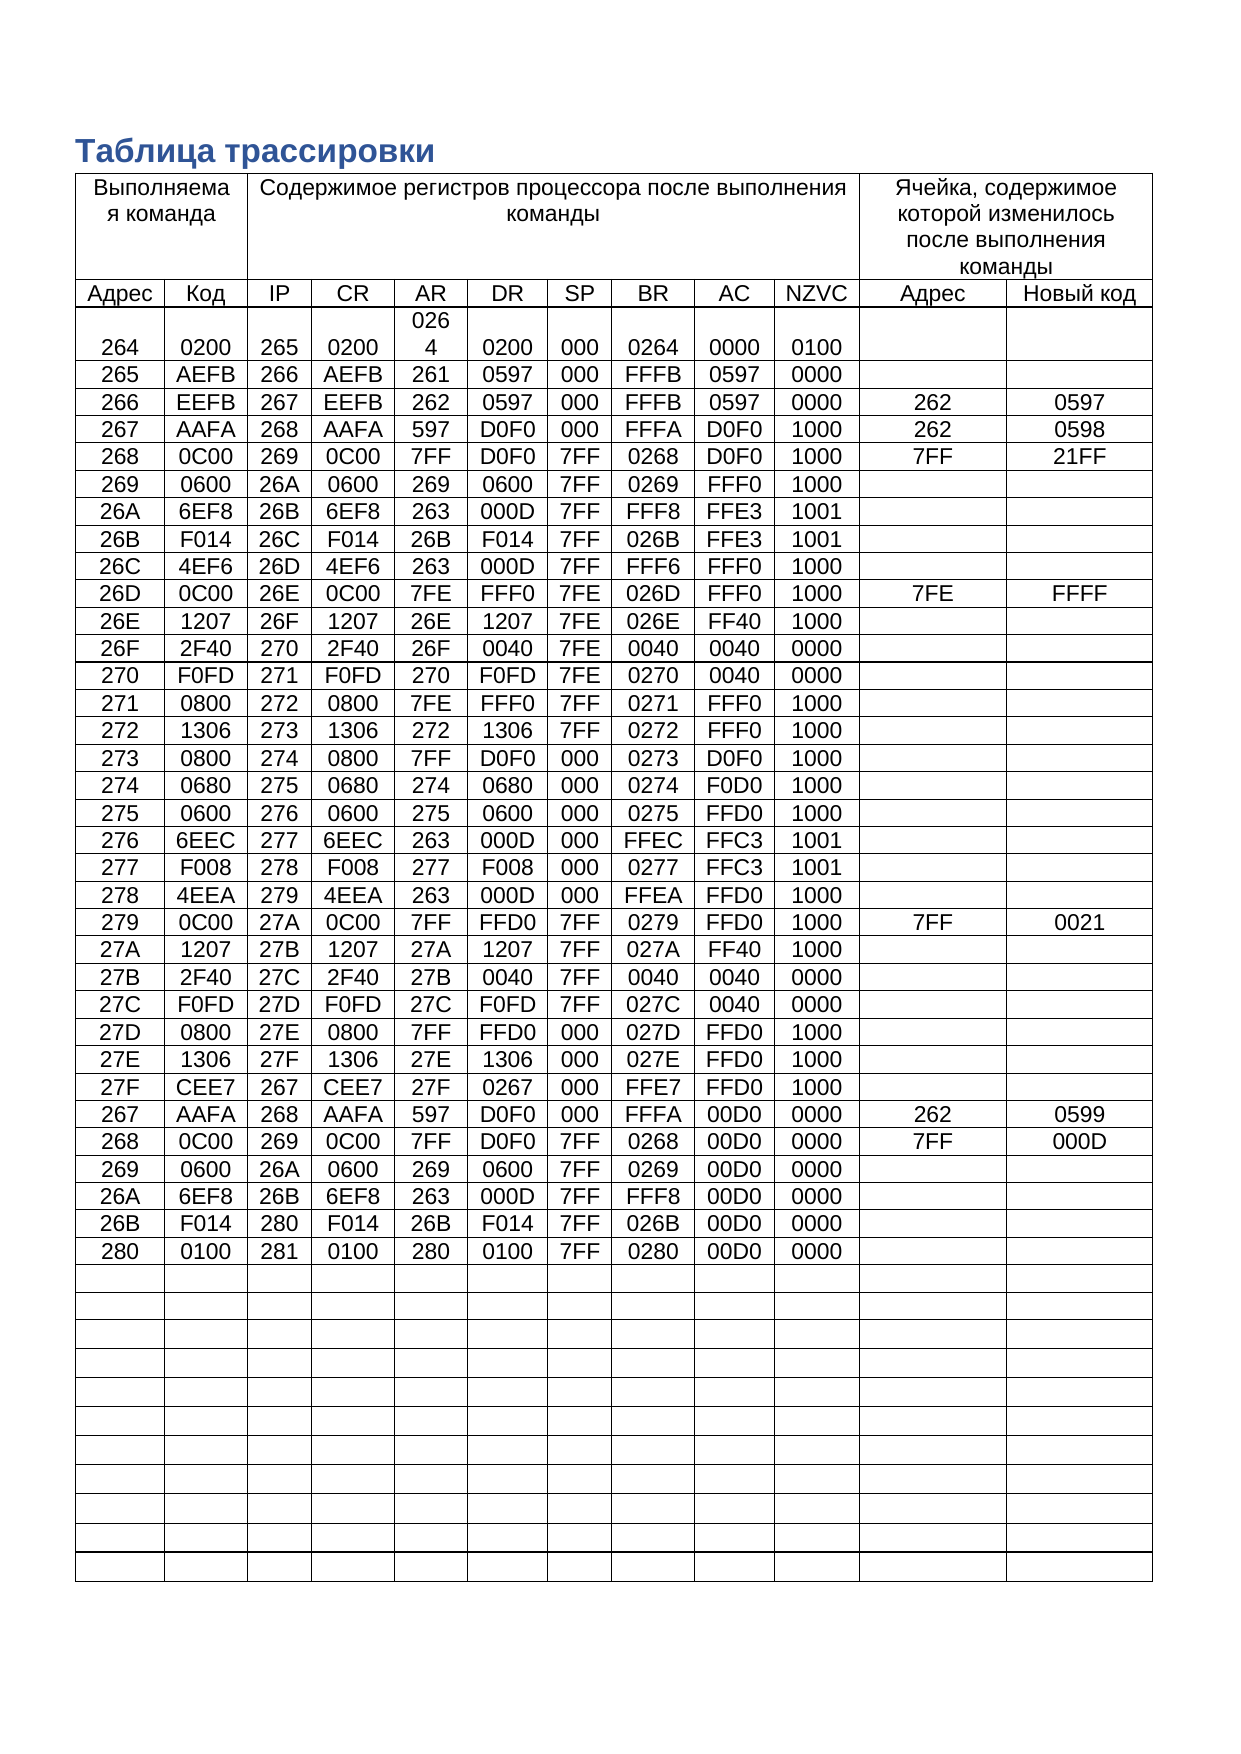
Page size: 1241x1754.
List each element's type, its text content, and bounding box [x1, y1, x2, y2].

table_cell [775, 1494, 859, 1522]
table_cell [860, 1265, 1006, 1292]
table_cell [165, 1407, 247, 1435]
table_cell 266 [248, 361, 311, 387]
table_cell 0000 [775, 1210, 859, 1237]
table_cell 276 [76, 827, 164, 853]
table_cell 1000 [775, 882, 859, 908]
table_cell 27C [248, 964, 311, 990]
table_cell 0000 [775, 1238, 859, 1264]
table_cell FFD0 [468, 909, 547, 935]
table_cell [468, 1553, 547, 1581]
table_cell 0000 [775, 361, 859, 387]
table_cell [1007, 1524, 1152, 1551]
table_cell FFF8 [612, 1183, 694, 1209]
table_cell 1000 [775, 416, 859, 442]
table_cell 26F [395, 635, 467, 661]
table_cell 1207 [312, 936, 394, 963]
table_cell [775, 1349, 859, 1377]
table_cell 0800 [165, 745, 247, 771]
table_cell FFF0 [468, 580, 547, 607]
table_cell [76, 1494, 164, 1522]
table_cell 1000 [775, 936, 859, 963]
table_cell 000D [468, 553, 547, 579]
table_cell 26B [248, 498, 311, 524]
table_cell [395, 1265, 467, 1292]
table_cell 269 [76, 471, 164, 497]
table_cell 0280 [612, 1238, 694, 1264]
table_cell 26B [248, 1183, 311, 1209]
table_cell [860, 1183, 1006, 1209]
table_cell 00D0 [695, 1210, 774, 1237]
text Таблица трассировки [75, 131, 1165, 169]
table_cell 0800 [165, 1019, 247, 1045]
table_cell 269 [248, 1128, 311, 1154]
table_cell D0F0 [695, 416, 774, 442]
table_cell 264 [76, 308, 164, 360]
table_cell [775, 1524, 859, 1551]
table_cell 263 [395, 827, 467, 853]
table_cell 1000 [775, 608, 859, 634]
table_cell [1007, 1320, 1152, 1348]
table_cell 00D0 [695, 1183, 774, 1209]
table_cell [1007, 772, 1152, 798]
table_cell [860, 936, 1006, 963]
table_cell 27A [248, 909, 311, 935]
table_cell 7FF [395, 1128, 467, 1154]
table_cell 1000 [775, 443, 859, 470]
table_cell [248, 1378, 311, 1406]
table_cell 27C [395, 991, 467, 1018]
table_cell 0040 [468, 964, 547, 990]
table_cell 271 [76, 690, 164, 716]
table_cell [695, 1407, 774, 1435]
table_cell 27B [76, 964, 164, 990]
table_cell 262 [860, 389, 1006, 415]
table_cell 0C00 [165, 580, 247, 607]
table_cell 27E [395, 1046, 467, 1072]
table_cell 7FF [548, 1238, 611, 1264]
table_cell [860, 635, 1006, 661]
table_cell [1007, 882, 1152, 908]
table_header Выполняемая команда [76, 174, 247, 279]
table_cell 270 [76, 663, 164, 689]
table_cell [76, 1378, 164, 1406]
table_cell [248, 1349, 311, 1377]
table_cell 27D [248, 991, 311, 1018]
table_cell 0271 [612, 690, 694, 716]
table_cell F0FD [312, 991, 394, 1018]
table_cell DR [468, 280, 547, 306]
table_cell 1306 [468, 717, 547, 744]
table_cell 1207 [165, 936, 247, 963]
table_cell [612, 1524, 694, 1551]
table_cell [548, 1378, 611, 1406]
table_cell [612, 1320, 694, 1348]
table_cell FF40 [695, 936, 774, 963]
table_cell [695, 1320, 774, 1348]
table_cell 1000 [775, 1046, 859, 1072]
table_cell 7FE [548, 663, 611, 689]
table_cell 0200 [468, 308, 547, 360]
table_cell 280 [76, 1238, 164, 1264]
table_cell [548, 1265, 611, 1292]
table_cell [860, 1046, 1006, 1072]
table_cell [860, 1465, 1006, 1493]
table_cell 000 [548, 882, 611, 908]
table_cell 0273 [612, 745, 694, 771]
table_cell 1000 [775, 553, 859, 579]
table_cell FFFF [1007, 580, 1152, 607]
table_cell 26C [76, 553, 164, 579]
table_cell 000 [548, 416, 611, 442]
table_cell 7FE [860, 580, 1006, 607]
table_cell FFFB [612, 361, 694, 387]
table_cell 7FF [395, 909, 467, 935]
table_cell 274 [395, 772, 467, 798]
table_cell [860, 717, 1006, 744]
table_cell [612, 1494, 694, 1522]
table_cell 000 [548, 1019, 611, 1045]
table_cell [860, 745, 1006, 771]
table_cell F008 [165, 854, 247, 881]
table_cell 0600 [312, 471, 394, 497]
table_cell 1000 [775, 690, 859, 716]
table_cell 280 [248, 1210, 311, 1237]
table_cell [395, 1465, 467, 1493]
table_cell 273 [76, 745, 164, 771]
table_cell 1306 [312, 1046, 394, 1072]
table_cell 000D [468, 1183, 547, 1209]
table_cell [312, 1407, 394, 1435]
table_cell [695, 1524, 774, 1551]
table_cell 262 [860, 1101, 1006, 1127]
table_cell 026B [612, 1210, 694, 1237]
table_cell 0597 [695, 389, 774, 415]
table_cell [860, 882, 1006, 908]
table_cell 26D [76, 580, 164, 607]
table_cell 000 [548, 361, 611, 387]
table_cell [312, 1293, 394, 1319]
table_cell 000D [468, 498, 547, 524]
table_cell [468, 1293, 547, 1319]
table_cell 272 [76, 717, 164, 744]
table_cell 26A [248, 1156, 311, 1182]
table_cell 0040 [695, 635, 774, 661]
table_cell [165, 1293, 247, 1319]
table_cell AR [395, 280, 467, 306]
table_cell 267 [248, 389, 311, 415]
table_cell 026E [612, 608, 694, 634]
table_cell [312, 1465, 394, 1493]
table_cell FFEC [612, 827, 694, 853]
table_cell D0F0 [468, 416, 547, 442]
table_cell 26A [248, 471, 311, 497]
table_cell [76, 1349, 164, 1377]
table_cell 026D [612, 580, 694, 607]
table_cell FFF0 [695, 580, 774, 607]
table_cell BR [612, 280, 694, 306]
table_cell [1007, 1019, 1152, 1045]
table_cell [468, 1524, 547, 1551]
table_cell 597 [395, 416, 467, 442]
table_cell 000 [548, 772, 611, 798]
table_cell 277 [76, 854, 164, 881]
table_cell [312, 1553, 394, 1581]
table_cell 275 [395, 800, 467, 826]
table_cell 279 [76, 909, 164, 935]
table_cell 27E [248, 1019, 311, 1045]
table_cell 1207 [165, 608, 247, 634]
table_cell [1007, 936, 1152, 963]
table_cell 269 [76, 1156, 164, 1182]
table_cell [1007, 1436, 1152, 1464]
table_cell 0268 [612, 443, 694, 470]
table_cell [860, 991, 1006, 1018]
table_cell 1000 [775, 1019, 859, 1045]
table_cell 000 [548, 389, 611, 415]
table_cell 0269 [612, 1156, 694, 1182]
table_cell [612, 1407, 694, 1435]
table_cell [612, 1265, 694, 1292]
table_cell [1007, 308, 1152, 360]
table_cell [76, 1293, 164, 1319]
table_cell 1001 [775, 526, 859, 552]
table_cell 6EEC [312, 827, 394, 853]
table_cell 0100 [165, 1238, 247, 1264]
table_cell [860, 1524, 1006, 1551]
table_cell [165, 1320, 247, 1348]
table_cell 0272 [612, 717, 694, 744]
table_header Содержимое регистров процессора после выполнения команды [248, 174, 859, 279]
table_cell [860, 800, 1006, 826]
table_cell 027D [612, 1019, 694, 1045]
table_cell 26B [395, 1210, 467, 1237]
table_cell [1007, 608, 1152, 634]
table_cell [395, 1378, 467, 1406]
table_cell [468, 1436, 547, 1464]
table_cell 0269 [612, 471, 694, 497]
table_cell [860, 553, 1006, 579]
table_cell 275 [248, 772, 311, 798]
table_cell 268 [76, 1128, 164, 1154]
table_cell [860, 1156, 1006, 1182]
table_cell 7FF [548, 498, 611, 524]
table_cell 0680 [468, 772, 547, 798]
table_cell 000 [548, 800, 611, 826]
table_cell 1207 [468, 608, 547, 634]
table_cell D0F0 [468, 745, 547, 771]
table_cell [1007, 827, 1152, 853]
table_cell 0000 [775, 1128, 859, 1154]
table_cell FF40 [695, 608, 774, 634]
table_cell 0200 [165, 308, 247, 360]
table_cell F014 [165, 1210, 247, 1237]
table_cell [165, 1524, 247, 1551]
table_cell 7FE [395, 690, 467, 716]
table_cell [775, 1265, 859, 1292]
table_cell D0F0 [695, 745, 774, 771]
table_cell F014 [312, 1210, 394, 1237]
table_cell [860, 690, 1006, 716]
table_cell [1007, 1265, 1152, 1292]
table_cell 1000 [775, 909, 859, 935]
table_cell 268 [248, 416, 311, 442]
table_cell 278 [76, 882, 164, 908]
table_cell 27C [76, 991, 164, 1018]
table_cell 0040 [695, 663, 774, 689]
table_cell [468, 1494, 547, 1522]
table_cell [248, 1436, 311, 1464]
table_cell 26A [76, 1183, 164, 1209]
table_cell 1207 [312, 608, 394, 634]
table_cell [860, 526, 1006, 552]
table_cell [695, 1349, 774, 1377]
table_cell FFEA [612, 882, 694, 908]
table_cell [548, 1407, 611, 1435]
table_cell F014 [468, 1210, 547, 1237]
table_cell [860, 1210, 1006, 1237]
table_cell [1007, 1465, 1152, 1493]
table_cell [468, 1320, 547, 1348]
table_cell 1000 [775, 800, 859, 826]
table_cell FFD0 [695, 882, 774, 908]
table_cell 1001 [775, 854, 859, 881]
table_cell 27F [395, 1074, 467, 1100]
table_cell FFFB [612, 389, 694, 415]
table_cell 0000 [775, 1156, 859, 1182]
table_cell 269 [248, 443, 311, 470]
table_cell 0597 [1007, 389, 1152, 415]
table_cell 6EF8 [312, 498, 394, 524]
table_cell 0600 [312, 800, 394, 826]
table_cell 0597 [695, 361, 774, 387]
table_cell [695, 1378, 774, 1406]
table_cell 280 [395, 1238, 467, 1264]
table_cell 27F [248, 1046, 311, 1072]
table_cell [1007, 1156, 1152, 1182]
table_cell FFF6 [612, 553, 694, 579]
table_cell [165, 1378, 247, 1406]
table_cell 6EF8 [165, 1183, 247, 1209]
table_cell [1007, 690, 1152, 716]
table_cell 4EEA [312, 882, 394, 908]
table_cell 0600 [165, 800, 247, 826]
table_cell [1007, 1349, 1152, 1377]
table_cell 0021 [1007, 909, 1152, 935]
table_cell FFD0 [695, 1074, 774, 1100]
table_cell 00D0 [695, 1238, 774, 1264]
table_cell 0100 [468, 1238, 547, 1264]
table_cell 266 [76, 389, 164, 415]
table_cell 263 [395, 553, 467, 579]
table_cell [76, 1465, 164, 1493]
table_cell [612, 1293, 694, 1319]
table_cell 7FF [395, 443, 467, 470]
table_cell [548, 1293, 611, 1319]
table_cell 0000 [775, 663, 859, 689]
table_cell 26F [76, 635, 164, 661]
table_cell 00D0 [695, 1156, 774, 1182]
table_cell Адрес [76, 280, 164, 306]
table_cell [860, 1074, 1006, 1100]
table_cell 027A [612, 936, 694, 963]
table_cell 000 [548, 308, 611, 360]
table_cell 268 [248, 1101, 311, 1127]
table_cell 0264 [395, 308, 467, 360]
table_cell CEE7 [312, 1074, 394, 1100]
table_cell F0D0 [695, 772, 774, 798]
table_cell 21FF [1007, 443, 1152, 470]
table_cell [548, 1524, 611, 1551]
table_cell 000 [548, 745, 611, 771]
table_cell D0F0 [468, 1101, 547, 1127]
table_cell F008 [468, 854, 547, 881]
table_cell F0FD [165, 991, 247, 1018]
table_cell 0274 [612, 772, 694, 798]
table_cell [165, 1265, 247, 1292]
table_cell AAFA [165, 1101, 247, 1127]
table_cell 263 [395, 882, 467, 908]
table_cell 2F40 [165, 964, 247, 990]
table_cell [248, 1465, 311, 1493]
table_cell 263 [395, 498, 467, 524]
table_cell 0264 [612, 308, 694, 360]
table_cell 0000 [775, 991, 859, 1018]
table_cell 00D0 [695, 1101, 774, 1127]
table_cell 0600 [468, 800, 547, 826]
table_cell 7FE [548, 635, 611, 661]
table_cell 27F [76, 1074, 164, 1100]
table_cell 0040 [695, 991, 774, 1018]
table_cell D0F0 [695, 443, 774, 470]
table_cell SP [548, 280, 611, 306]
table_cell [775, 1407, 859, 1435]
table_cell [1007, 1210, 1152, 1237]
table_cell [395, 1524, 467, 1551]
table_cell 1000 [775, 1074, 859, 1100]
table_cell 262 [395, 389, 467, 415]
table_cell FFFA [612, 1101, 694, 1127]
table_cell 6EF8 [165, 498, 247, 524]
table_cell 0000 [775, 964, 859, 990]
table_cell 0200 [312, 308, 394, 360]
table_cell [860, 964, 1006, 990]
table_cell 7FF [860, 909, 1006, 935]
table_cell 000D [468, 827, 547, 853]
table_cell 262 [860, 416, 1006, 442]
table_cell [548, 1349, 611, 1377]
table_cell 7FF [548, 471, 611, 497]
table_cell F014 [468, 526, 547, 552]
table_cell 4EF6 [165, 553, 247, 579]
table_cell [165, 1349, 247, 1377]
table_cell 27A [395, 936, 467, 963]
table_cell Новый код [1007, 280, 1152, 306]
table_cell [1007, 745, 1152, 771]
table_cell F014 [312, 526, 394, 552]
table_cell 2F40 [312, 635, 394, 661]
table_cell 000 [548, 1101, 611, 1127]
table_cell 267 [76, 1101, 164, 1127]
table_cell [468, 1378, 547, 1406]
table_cell 1000 [775, 580, 859, 607]
table_cell 261 [395, 361, 467, 387]
table_cell [1007, 361, 1152, 387]
table_cell 26C [248, 526, 311, 552]
table_cell 0040 [612, 964, 694, 990]
table_cell 0597 [468, 389, 547, 415]
table_cell 1306 [468, 1046, 547, 1072]
table_cell FFFA [612, 416, 694, 442]
table_cell [1007, 1046, 1152, 1072]
table_cell 1306 [312, 717, 394, 744]
table_cell 269 [395, 1156, 467, 1182]
table_cell 7FF [548, 690, 611, 716]
table_cell 1000 [775, 745, 859, 771]
table_cell 26B [76, 1210, 164, 1237]
table_cell 597 [395, 1101, 467, 1127]
table_cell [860, 827, 1006, 853]
table_cell FFD0 [695, 800, 774, 826]
table_cell FFF0 [695, 717, 774, 744]
table_cell 278 [248, 854, 311, 881]
table_cell [248, 1265, 311, 1292]
table_cell FFE7 [612, 1074, 694, 1100]
table_cell 7FF [548, 1183, 611, 1209]
table_cell 27A [76, 936, 164, 963]
table_cell [860, 663, 1006, 689]
table_cell 0C00 [165, 443, 247, 470]
table_cell 273 [248, 717, 311, 744]
table_cell AEFB [312, 361, 394, 387]
table_cell 7FF [860, 443, 1006, 470]
table_cell 7FF [395, 745, 467, 771]
table_cell [775, 1378, 859, 1406]
table_cell [76, 1265, 164, 1292]
table_cell 268 [76, 443, 164, 470]
table_cell EEFB [165, 389, 247, 415]
table_cell 0800 [165, 690, 247, 716]
table_cell 7FE [548, 580, 611, 607]
table_cell F014 [165, 526, 247, 552]
table_cell [612, 1378, 694, 1406]
table_cell 000 [548, 1046, 611, 1072]
table_cell 027C [612, 991, 694, 1018]
table_cell [76, 1553, 164, 1581]
table_cell 0680 [312, 772, 394, 798]
table_cell [775, 1465, 859, 1493]
table_cell Адрес [860, 280, 1006, 306]
table_cell [1007, 471, 1152, 497]
table_cell 277 [248, 827, 311, 853]
table_cell [395, 1293, 467, 1319]
table_cell [395, 1494, 467, 1522]
table_cell 7FF [395, 1019, 467, 1045]
table_cell 0600 [165, 471, 247, 497]
table_cell 263 [395, 1183, 467, 1209]
table_cell [165, 1465, 247, 1493]
table_cell 7FF [548, 526, 611, 552]
table_cell 0275 [612, 800, 694, 826]
table_cell 2F40 [165, 635, 247, 661]
table_cell [695, 1465, 774, 1493]
table_cell IP [248, 280, 311, 306]
table_cell [165, 1553, 247, 1581]
table_cell 0599 [1007, 1101, 1152, 1127]
table_cell [612, 1349, 694, 1377]
table_cell 4EEA [165, 882, 247, 908]
table_cell 26E [248, 580, 311, 607]
table_cell 279 [248, 882, 311, 908]
table_cell 7FF [860, 1128, 1006, 1154]
table_cell [248, 1407, 311, 1435]
table_cell 274 [76, 772, 164, 798]
table_cell F0FD [468, 991, 547, 1018]
table_cell F0FD [468, 663, 547, 689]
table_cell 0040 [612, 635, 694, 661]
table_cell 0600 [312, 1156, 394, 1182]
table_cell FFD0 [695, 1046, 774, 1072]
table_cell [860, 1553, 1006, 1581]
table_cell 0268 [612, 1128, 694, 1154]
table_cell 7FE [548, 608, 611, 634]
table_cell 026B [612, 526, 694, 552]
table_cell [395, 1407, 467, 1435]
table_cell [312, 1524, 394, 1551]
table_cell 269 [395, 471, 467, 497]
table_cell [1007, 1553, 1152, 1581]
table_cell [248, 1320, 311, 1348]
table_cell 272 [248, 690, 311, 716]
table_cell 6EF8 [312, 1183, 394, 1209]
table_cell [860, 854, 1006, 881]
table_cell 7FF [548, 1128, 611, 1154]
table_cell 7FF [548, 717, 611, 744]
table_cell [1007, 964, 1152, 990]
table_cell 7FF [548, 991, 611, 1018]
table_cell D0F0 [468, 1128, 547, 1154]
table_cell 0100 [775, 308, 859, 360]
table_header Ячейка, содержимое которой изменилось после выполнения команды [860, 174, 1152, 279]
table_cell [695, 1553, 774, 1581]
table_cell 4EF6 [312, 553, 394, 579]
table_cell 0800 [312, 745, 394, 771]
table_cell [312, 1378, 394, 1406]
table_cell [1007, 1407, 1152, 1435]
table_cell F0FD [312, 663, 394, 689]
table_cell FFC3 [695, 854, 774, 881]
table_cell 7FE [395, 580, 467, 607]
table_cell 6EEC [165, 827, 247, 853]
table_cell [468, 1265, 547, 1292]
table_cell 26A [76, 498, 164, 524]
table_cell [395, 1320, 467, 1348]
table_cell [1007, 1494, 1152, 1522]
table_cell [695, 1265, 774, 1292]
table_cell 26F [248, 608, 311, 634]
table_cell 0000 [775, 1101, 859, 1127]
table_cell FFF0 [695, 553, 774, 579]
table_cell [1007, 854, 1152, 881]
table_cell [76, 1320, 164, 1348]
table_cell [395, 1436, 467, 1464]
table_cell 0600 [468, 1156, 547, 1182]
table_cell 0598 [1007, 416, 1152, 442]
table_cell [612, 1465, 694, 1493]
table_cell 7FF [548, 964, 611, 990]
table_cell 272 [395, 717, 467, 744]
table_cell FFD0 [695, 1019, 774, 1045]
table_cell [860, 1238, 1006, 1264]
table_cell 0277 [612, 854, 694, 881]
table_cell 0680 [165, 772, 247, 798]
table_cell [312, 1436, 394, 1464]
table_cell FFE3 [695, 526, 774, 552]
table_cell 000 [548, 827, 611, 853]
table_cell [860, 1494, 1006, 1522]
table_cell CR [312, 280, 394, 306]
table_cell 26B [76, 526, 164, 552]
table_cell 0267 [468, 1074, 547, 1100]
table_cell [312, 1320, 394, 1348]
table_cell 0C00 [312, 1128, 394, 1154]
table_cell [468, 1349, 547, 1377]
table_cell [1007, 1238, 1152, 1264]
table_cell 26B [395, 526, 467, 552]
table_cell [1007, 498, 1152, 524]
table_cell [1007, 717, 1152, 744]
table_cell FFF0 [695, 471, 774, 497]
table_cell [76, 1407, 164, 1435]
table_cell 276 [248, 800, 311, 826]
table_cell AAFA [312, 416, 394, 442]
table_cell F0FD [165, 663, 247, 689]
table_cell 7FF [548, 553, 611, 579]
table_cell 0100 [312, 1238, 394, 1264]
table_cell 27B [395, 964, 467, 990]
table_cell [248, 1494, 311, 1522]
table_cell [860, 1293, 1006, 1319]
table_cell [548, 1465, 611, 1493]
table_cell FFF8 [612, 498, 694, 524]
table_cell AEFB [165, 361, 247, 387]
table_cell 027E [612, 1046, 694, 1072]
table_cell [612, 1436, 694, 1464]
table_cell NZVC [775, 280, 859, 306]
table_cell 000D [468, 882, 547, 908]
table_cell 270 [395, 663, 467, 689]
table_cell [1007, 1183, 1152, 1209]
table_cell [1007, 991, 1152, 1018]
table_cell [76, 1436, 164, 1464]
table_cell 274 [248, 745, 311, 771]
table_cell 000 [548, 854, 611, 881]
table_cell 1306 [165, 1046, 247, 1072]
table_cell 7FF [548, 909, 611, 935]
table_cell EEFB [312, 389, 394, 415]
table_cell 0279 [612, 909, 694, 935]
table_cell [775, 1320, 859, 1348]
table_cell 1001 [775, 827, 859, 853]
table_cell Код [165, 280, 247, 306]
table_cell FFD0 [468, 1019, 547, 1045]
table_cell 27B [248, 936, 311, 963]
table_cell 1000 [775, 471, 859, 497]
table_cell FFD0 [695, 909, 774, 935]
table_cell F008 [312, 854, 394, 881]
table_cell 0600 [165, 1156, 247, 1182]
table_cell 1207 [468, 936, 547, 963]
table_cell 265 [248, 308, 311, 360]
table_cell 0800 [312, 1019, 394, 1045]
table_cell FFF0 [695, 690, 774, 716]
table_cell 265 [76, 361, 164, 387]
table_cell [248, 1293, 311, 1319]
table_cell [860, 1436, 1006, 1464]
table_cell [1007, 1378, 1152, 1406]
table_cell [1007, 663, 1152, 689]
table_cell [1007, 800, 1152, 826]
table_cell [860, 1019, 1006, 1045]
table_cell [165, 1494, 247, 1522]
table_cell AAFA [165, 416, 247, 442]
table_cell 1001 [775, 498, 859, 524]
table_cell AC [695, 280, 774, 306]
table_cell 7FF [548, 443, 611, 470]
table_cell 0600 [468, 471, 547, 497]
table_cell 26E [76, 608, 164, 634]
table_cell [695, 1494, 774, 1522]
table_cell AAFA [312, 1101, 394, 1127]
table_cell [312, 1494, 394, 1522]
table_cell CEE7 [165, 1074, 247, 1100]
table_cell 0040 [695, 964, 774, 990]
table_cell FFF0 [468, 690, 547, 716]
table_cell 7FF [548, 1210, 611, 1237]
table_cell [775, 1553, 859, 1581]
table_cell 000 [548, 1074, 611, 1100]
table_cell [775, 1293, 859, 1319]
table_cell 275 [76, 800, 164, 826]
table_cell 2F40 [312, 964, 394, 990]
table_cell [860, 471, 1006, 497]
table_cell [165, 1436, 247, 1464]
table_cell 0000 [695, 308, 774, 360]
table_cell 26E [395, 608, 467, 634]
table_cell 267 [76, 416, 164, 442]
table_cell 1000 [775, 772, 859, 798]
table_cell 00D0 [695, 1128, 774, 1154]
table_cell 281 [248, 1238, 311, 1264]
table_cell 000D [1007, 1128, 1152, 1154]
table_cell 0C00 [312, 443, 394, 470]
table_cell 270 [248, 635, 311, 661]
table_cell 271 [248, 663, 311, 689]
table_cell FFC3 [695, 827, 774, 853]
table_cell 1000 [775, 717, 859, 744]
table_cell [76, 1524, 164, 1551]
table_cell 0597 [468, 361, 547, 387]
table_cell [312, 1349, 394, 1377]
table_cell 27E [76, 1046, 164, 1072]
table_cell 27D [76, 1019, 164, 1045]
table_cell [860, 608, 1006, 634]
table_cell [695, 1293, 774, 1319]
table_cell [548, 1436, 611, 1464]
table_cell [468, 1407, 547, 1435]
table_cell 0C00 [312, 909, 394, 935]
table_cell [695, 1436, 774, 1464]
table_cell 0C00 [312, 580, 394, 607]
table_cell 277 [395, 854, 467, 881]
table_cell [860, 1378, 1006, 1406]
table_cell [860, 361, 1006, 387]
table_cell 0270 [612, 663, 694, 689]
table_cell FFE3 [695, 498, 774, 524]
table_cell 0C00 [165, 909, 247, 935]
table_cell [1007, 553, 1152, 579]
table_cell 1306 [165, 717, 247, 744]
table_cell [468, 1465, 547, 1493]
table_cell [548, 1553, 611, 1581]
table_cell D0F0 [468, 443, 547, 470]
table_cell [548, 1494, 611, 1522]
table_cell [1007, 526, 1152, 552]
table_cell [548, 1320, 611, 1348]
table_cell 7FF [548, 936, 611, 963]
table_cell 0000 [775, 389, 859, 415]
table_cell [395, 1349, 467, 1377]
table_cell [860, 1320, 1006, 1348]
table_cell [860, 1407, 1006, 1435]
table_cell [860, 1349, 1006, 1377]
table_cell 26D [248, 553, 311, 579]
table_cell [860, 498, 1006, 524]
table_cell 267 [248, 1074, 311, 1100]
table_cell [775, 1436, 859, 1464]
table_cell [312, 1265, 394, 1292]
table_cell [1007, 1293, 1152, 1319]
table_cell [248, 1524, 311, 1551]
table_cell 0040 [468, 635, 547, 661]
table_cell [612, 1553, 694, 1581]
table_cell [1007, 635, 1152, 661]
table_cell 7FF [548, 1156, 611, 1182]
table_cell [395, 1553, 467, 1581]
table_cell [248, 1553, 311, 1581]
table_cell 0C00 [165, 1128, 247, 1154]
table_cell [1007, 1074, 1152, 1100]
table_cell 0000 [775, 635, 859, 661]
table_cell [860, 772, 1006, 798]
table_cell 0800 [312, 690, 394, 716]
table_cell [860, 308, 1006, 360]
table_cell 0000 [775, 1183, 859, 1209]
